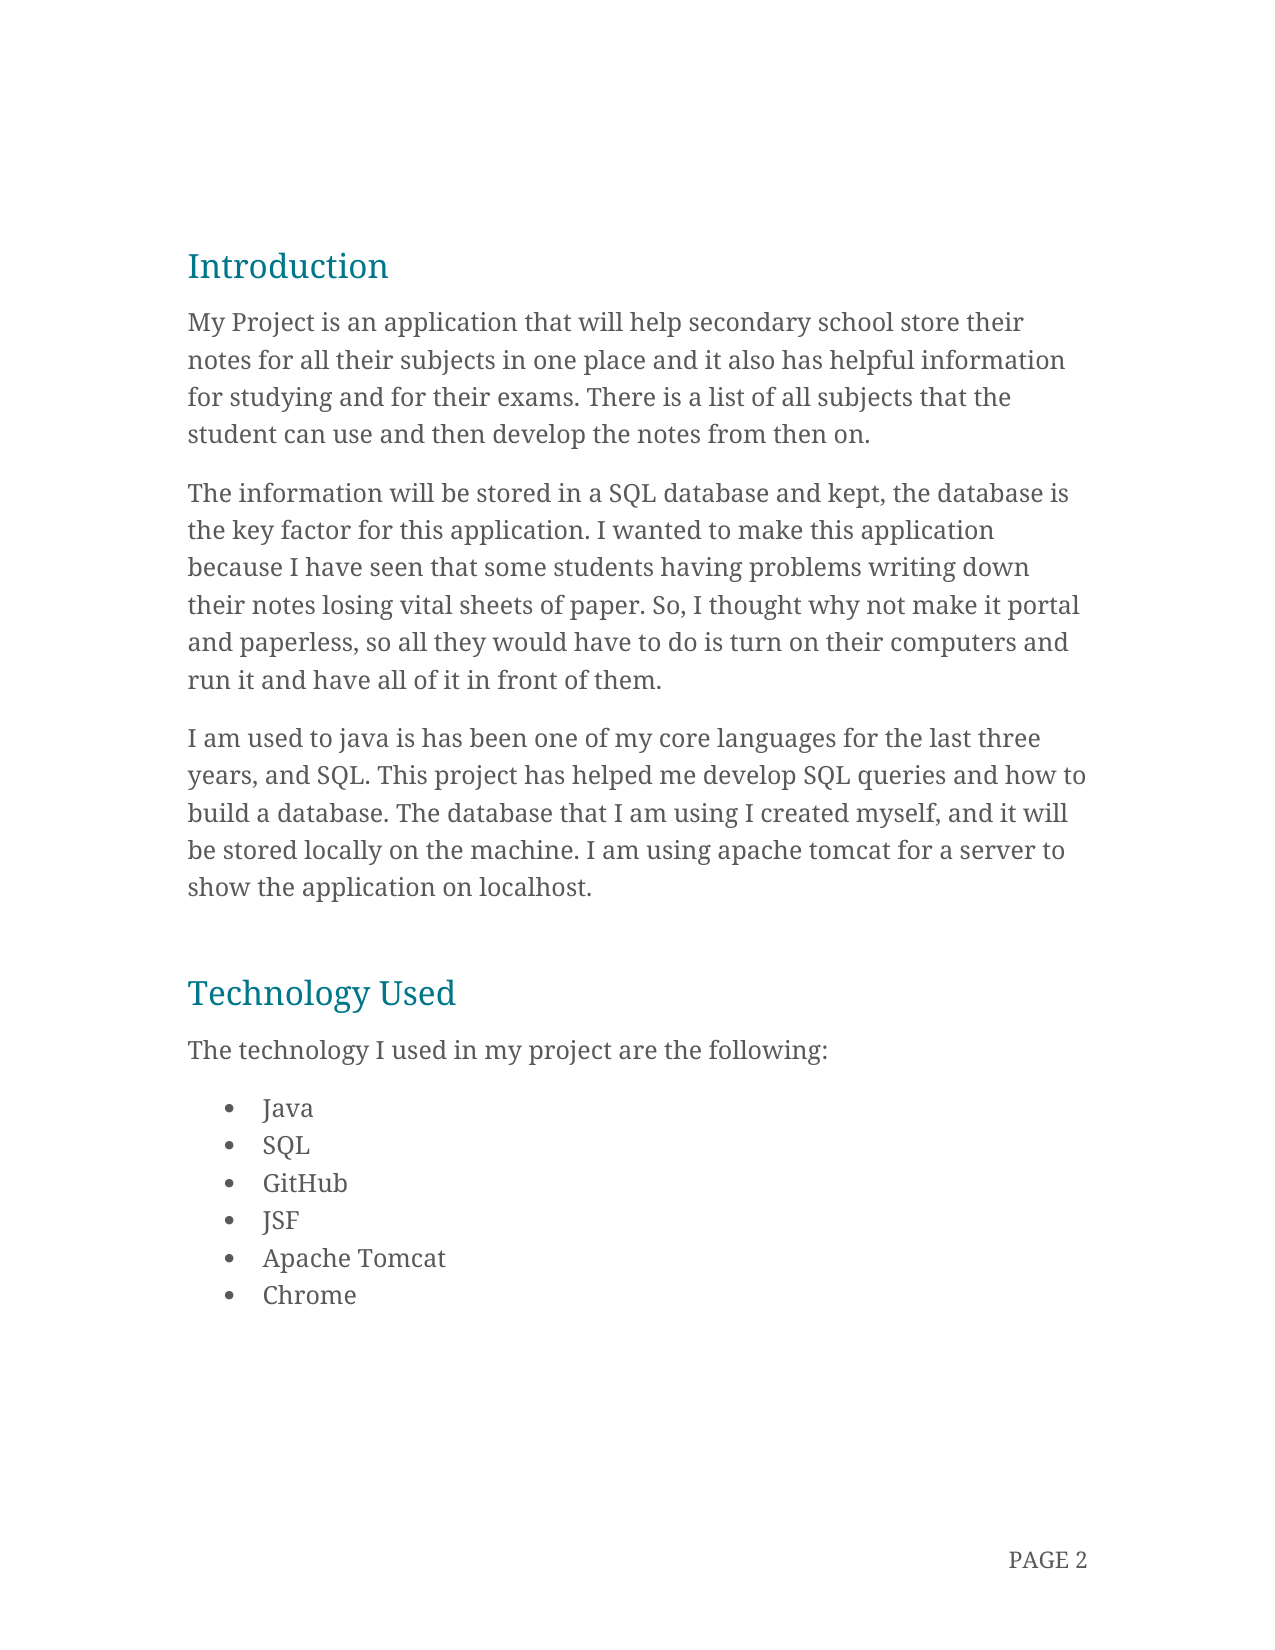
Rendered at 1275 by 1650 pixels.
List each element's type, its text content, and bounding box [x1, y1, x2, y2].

list GitHub [225, 1165, 1087, 1199]
subtitle Technology Used [187, 970, 1087, 1015]
list Chrome [225, 1278, 1087, 1312]
subtitle Introduction [187, 242, 1087, 288]
list Java [225, 1091, 1087, 1125]
text The technology I used in my project are the following: [187, 1032, 1087, 1066]
list Apache Tomcat [225, 1240, 1087, 1274]
list SQL [225, 1128, 1087, 1162]
list JSF [225, 1203, 1087, 1237]
text I am used to java is has been one of my core languages for the last three years, and SQL. This project has helped me develop SQL queries and how to build a database. The database that I am using I created myself, and it will be stored locally on the machine. I am using apache tomcat for a server to show the application on localhost. [187, 721, 1087, 904]
text My Project is an application that will help secondary school store their notes for all their subjects in one place and it also has helpful information for studying and for their exams. There is a list of all subjects that the student can use and then develop the notes from then on. [187, 305, 1087, 451]
text The information will be stored in a SQL database and kept, the database is the key factor for this application. I wanted to make this application because I have seen that some students having problems writing down their notes losing vital sheets of paper. So, I thought why not make it portal and paperless, so all they would have to do is turn on their computers and run it and have all of it in front of them. [187, 475, 1087, 696]
